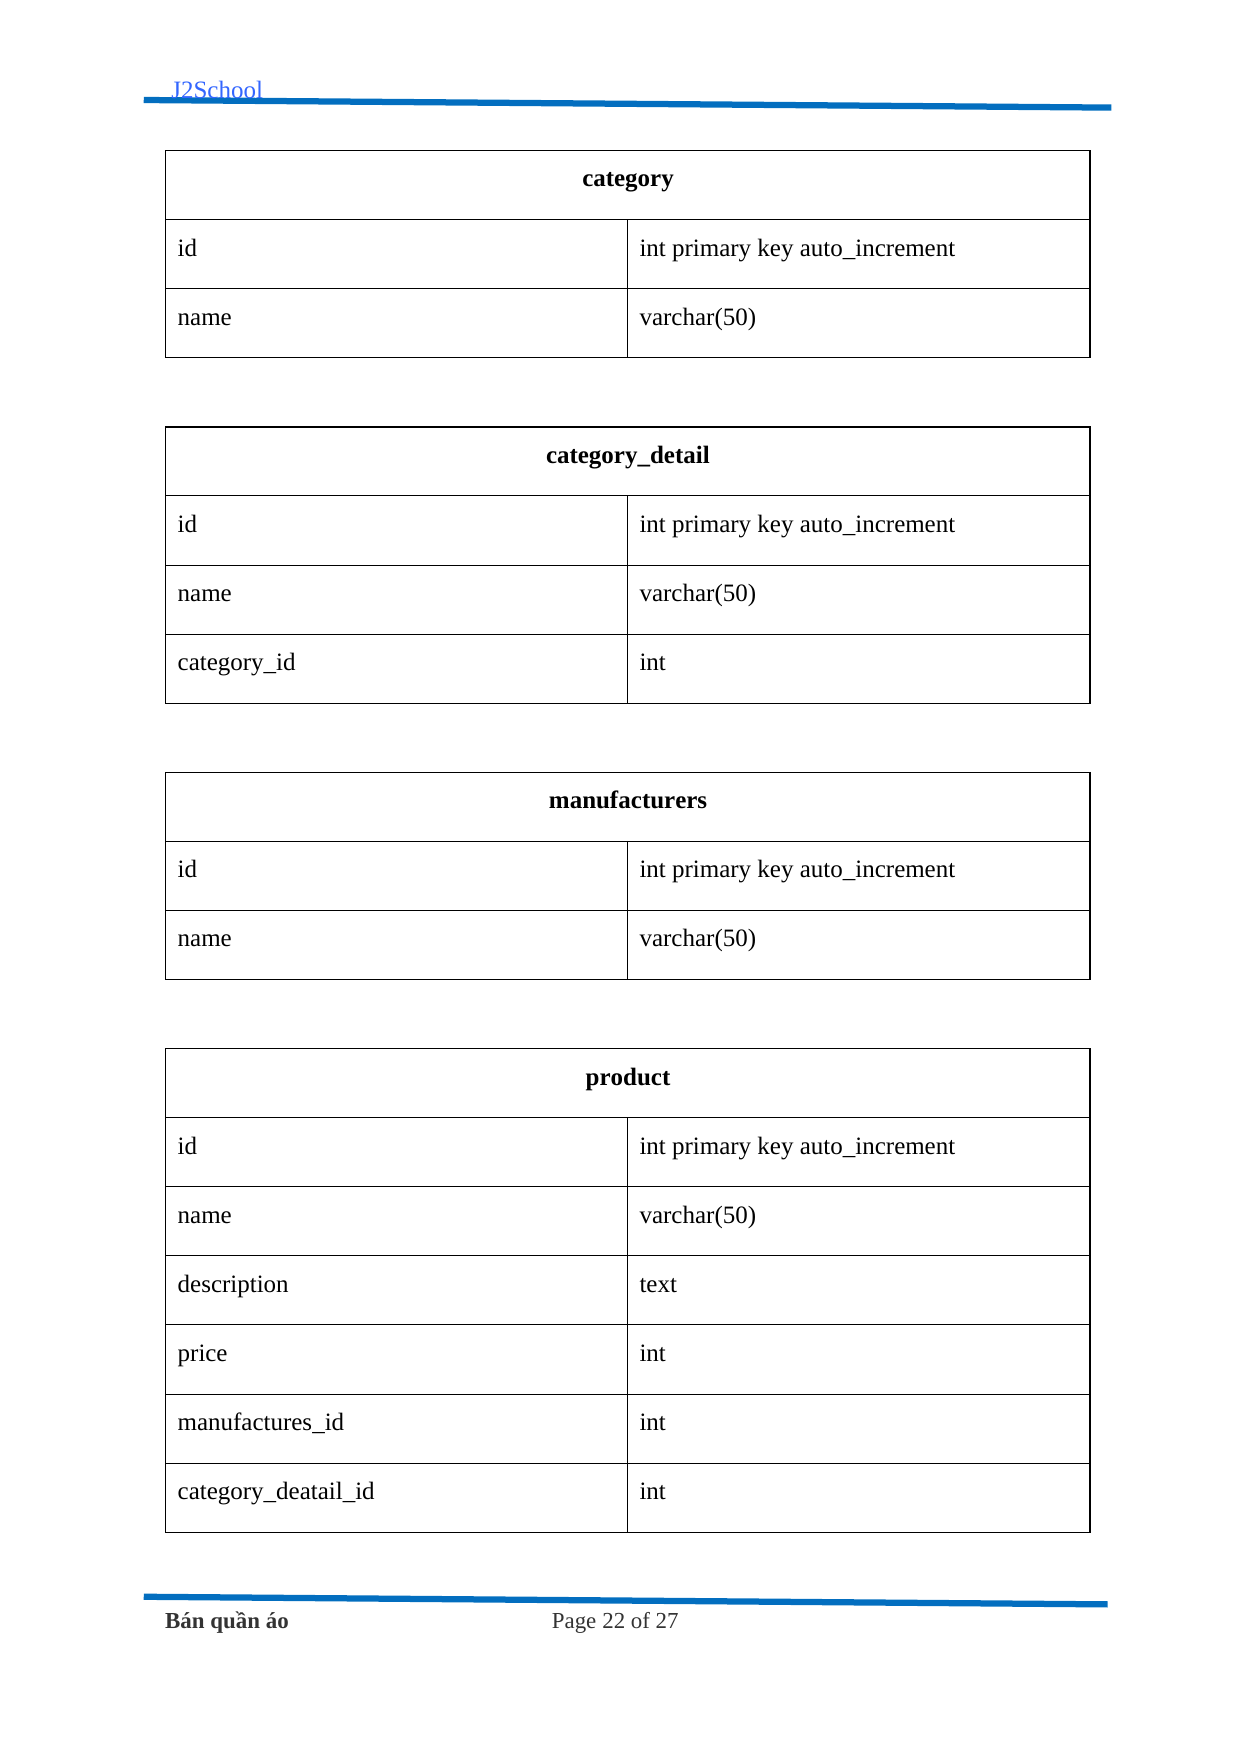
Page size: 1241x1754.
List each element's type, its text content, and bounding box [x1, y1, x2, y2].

table_cell text [628, 1256, 1089, 1324]
table_cell name [166, 289, 627, 357]
table_header category [166, 151, 1089, 219]
table_cell int primary key auto_increment [628, 842, 1089, 910]
table_cell category_id [166, 635, 627, 703]
table_header manufacturers [166, 773, 1089, 841]
table_cell int primary key auto_increment [628, 1118, 1089, 1186]
table_cell varchar(50) [628, 289, 1089, 357]
table_cell id [166, 220, 627, 288]
table_cell price [166, 1325, 627, 1393]
table_cell category_deatail_id [166, 1464, 627, 1532]
table_cell int [628, 635, 1089, 703]
table_cell name [166, 566, 627, 633]
table_cell int [628, 1395, 1089, 1462]
table_cell id [166, 496, 627, 564]
table_cell description [166, 1256, 627, 1324]
table_cell name [166, 911, 627, 979]
table_cell id [166, 842, 627, 910]
table_cell name [166, 1187, 627, 1255]
table_cell int [628, 1325, 1089, 1393]
table_cell int [628, 1464, 1089, 1532]
table_cell int primary key auto_increment [628, 220, 1089, 288]
table_header category_detail [166, 428, 1089, 495]
table_cell manufactures_id [166, 1395, 627, 1462]
table_cell varchar(50) [628, 1187, 1089, 1255]
table_cell varchar(50) [628, 566, 1089, 633]
table_header product [166, 1049, 1089, 1117]
table_cell id [166, 1118, 627, 1186]
table_cell varchar(50) [628, 911, 1089, 979]
table_cell int primary key auto_increment [628, 496, 1089, 564]
